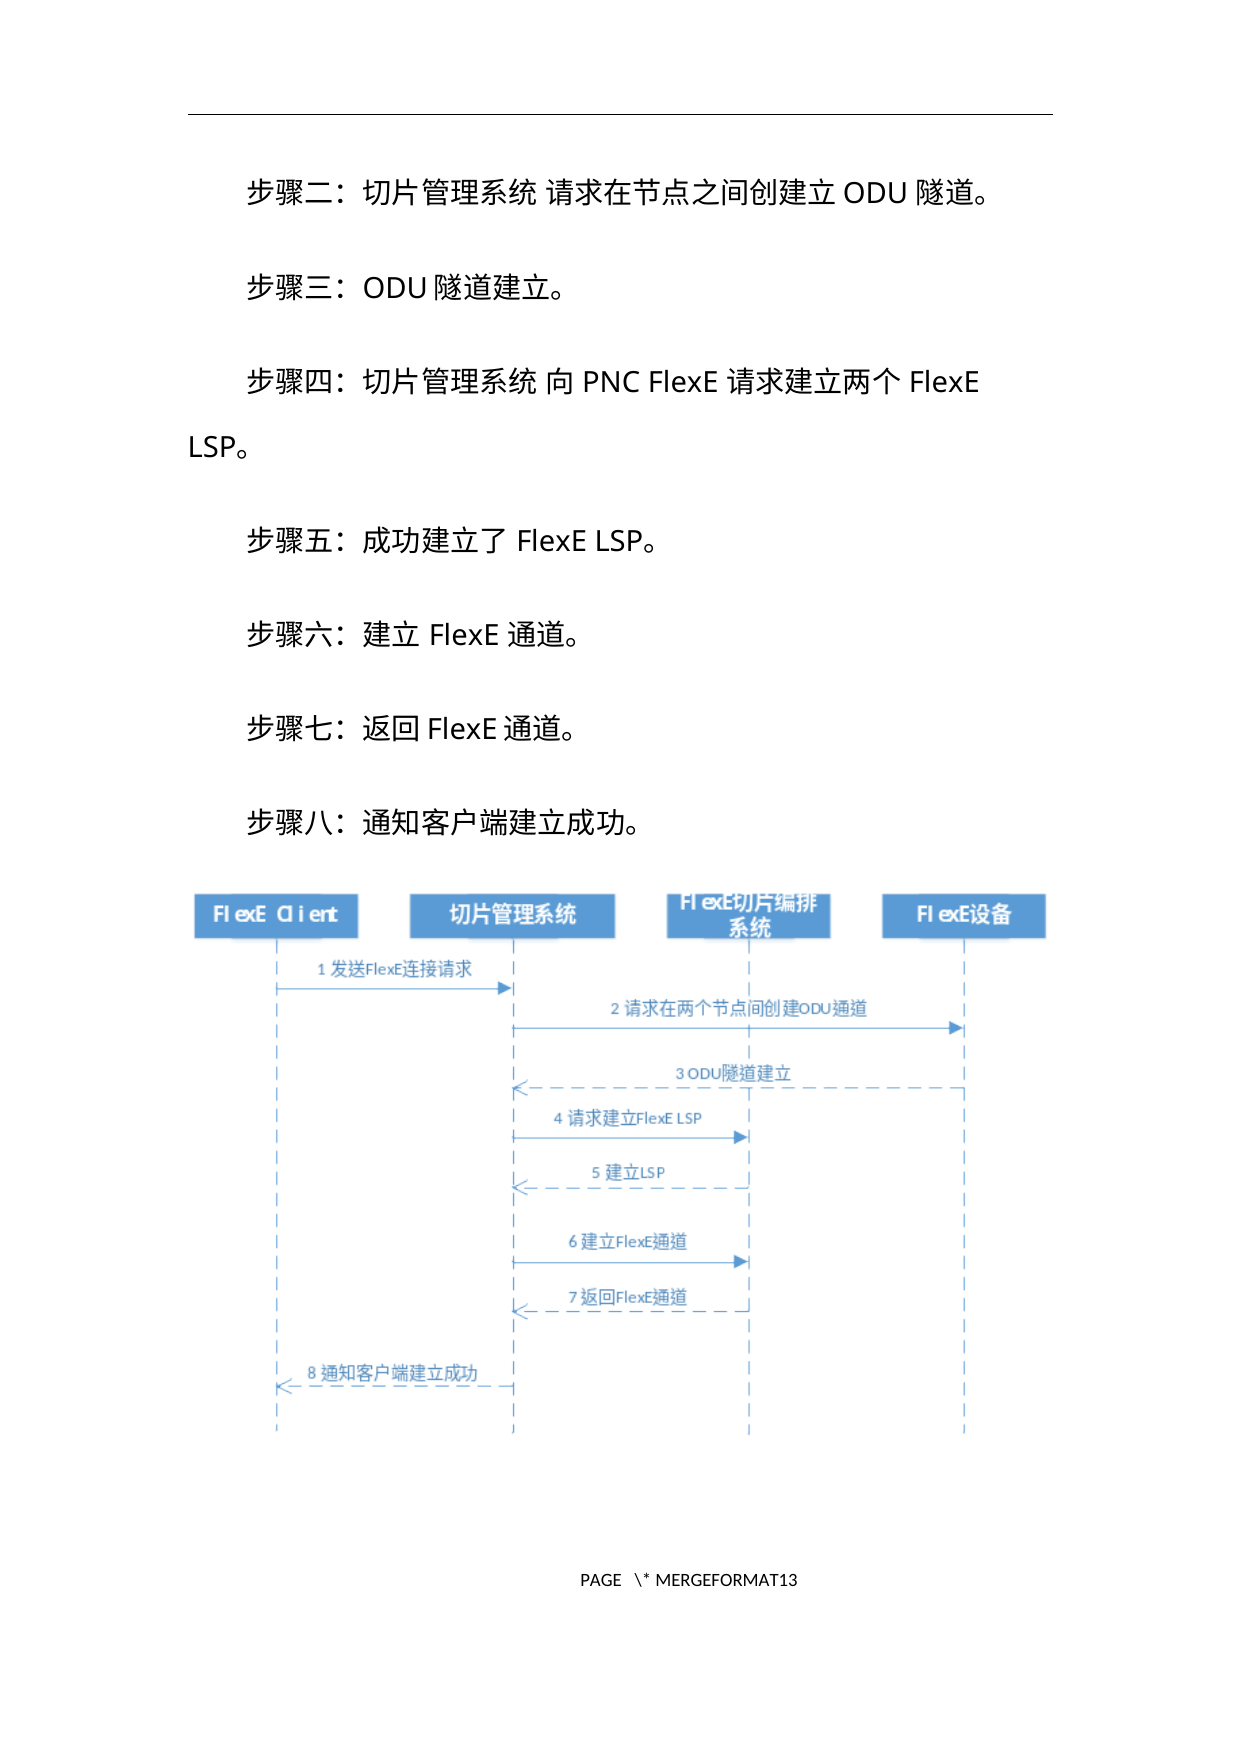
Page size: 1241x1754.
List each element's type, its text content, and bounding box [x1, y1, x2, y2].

text 步骤四：切片管理系统 向 PNC FlexE 请求建立两个 FlexE LSP。 [187, 348, 1053, 478]
text 步骤七：返回FlexE通道。 [187, 696, 1053, 761]
text 步骤三：ODU隧道建立。 [187, 254, 1053, 319]
text 步骤二：切片管理系统 请求在节点之间创建立ODU 隧道。 [187, 160, 1053, 225]
text 步骤八：通知客户端建立成功。 [187, 790, 1053, 855]
text 步骤五：成功建立了 FlexE LSP。 [187, 508, 1053, 573]
text 步骤六：建立 FlexE 通道。 [187, 602, 1053, 667]
